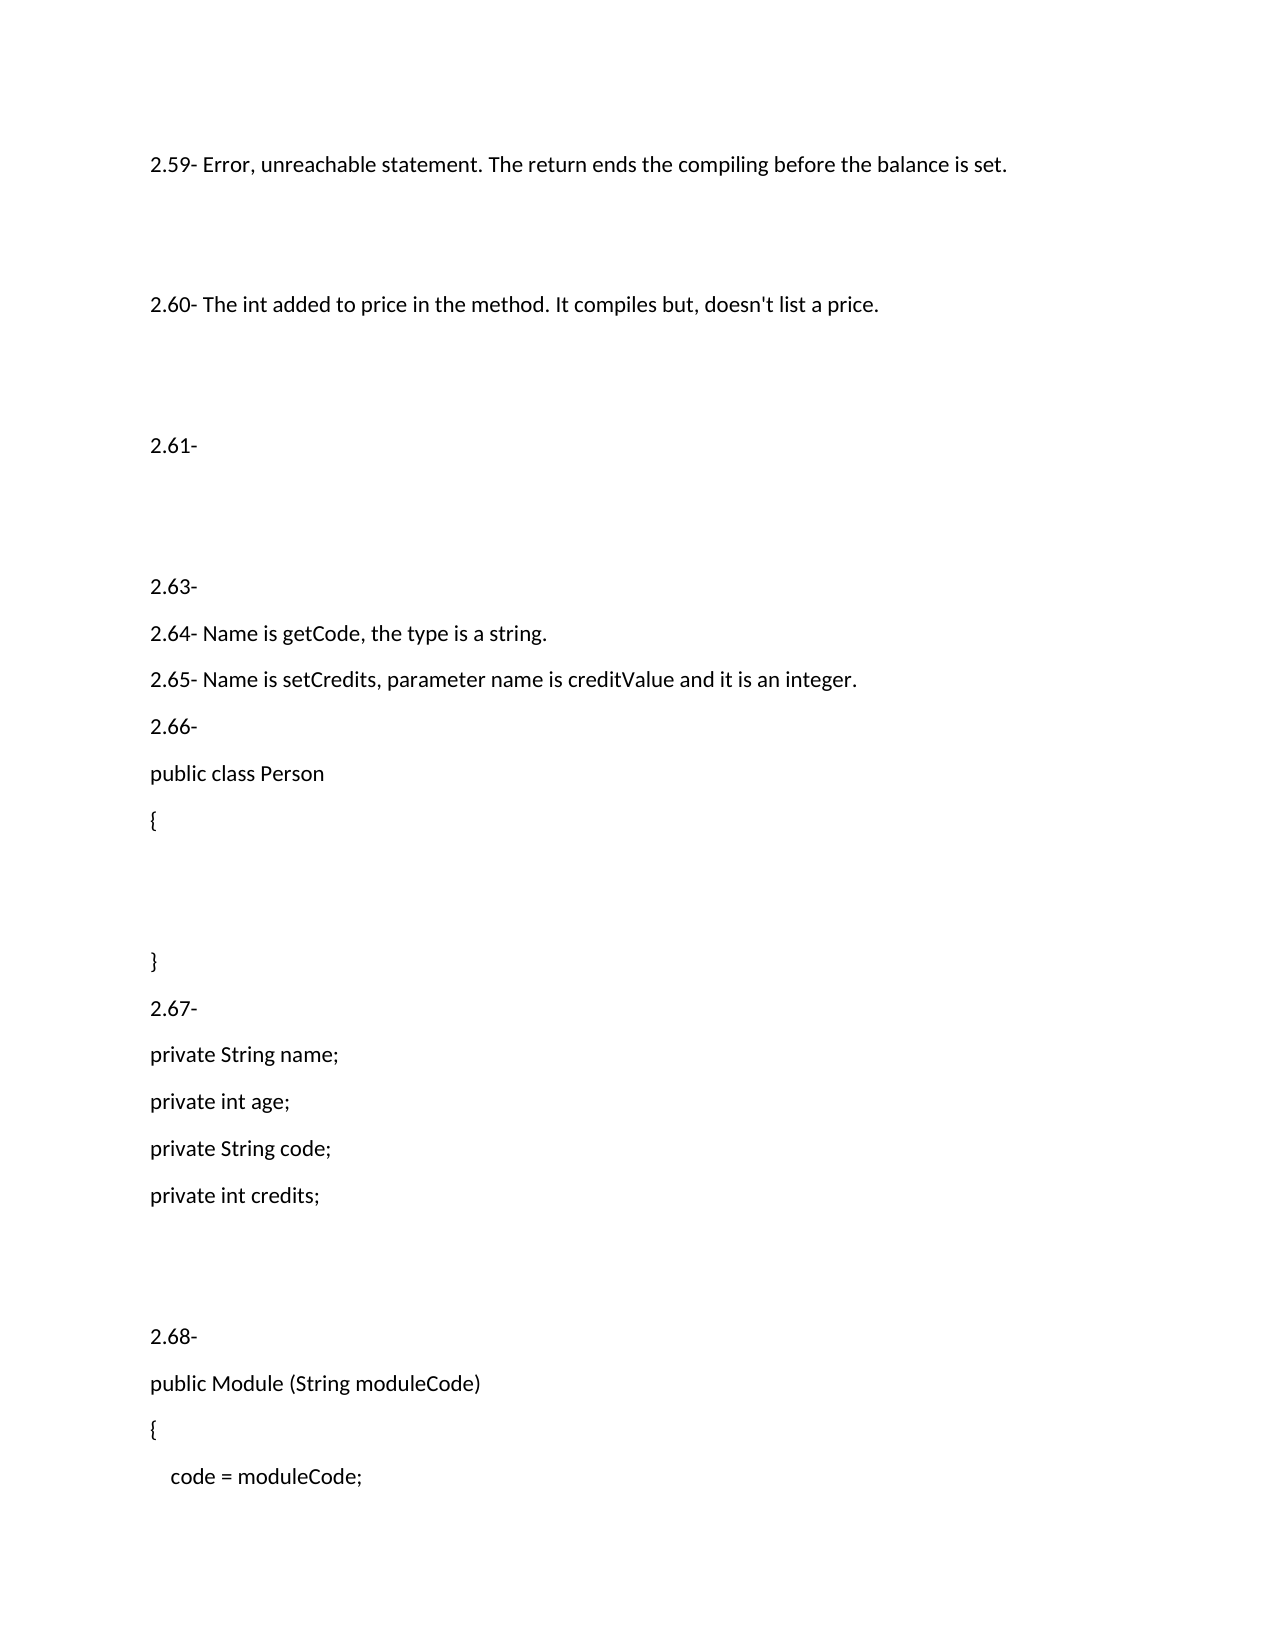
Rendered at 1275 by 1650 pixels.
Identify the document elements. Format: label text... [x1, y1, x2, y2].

text 2.66- [150, 712, 1125, 741]
text public Module (String moduleCode) [150, 1369, 1125, 1397]
text 2.67- [150, 994, 1125, 1022]
text 2.63- [150, 572, 1125, 600]
text 2.68- [150, 1322, 1125, 1350]
text private String code; [150, 1134, 1125, 1162]
text { [150, 806, 1125, 834]
text private int age; [150, 1087, 1125, 1116]
text private int credits; [150, 1181, 1125, 1209]
text 2.60- The int added to price in the method. It compiles but, doesn't list a price. [150, 291, 1125, 319]
text 2.59- Error, unreachable statement. The return ends the compiling before the balance is set. [150, 150, 1125, 178]
text 2.61- [150, 431, 1125, 459]
text private String name; [150, 1041, 1125, 1069]
text { [150, 1416, 1125, 1444]
text code = moduleCode; [150, 1462, 1125, 1491]
text } [150, 947, 1125, 975]
text 2.64- Name is getCode, the type is a string. [150, 619, 1125, 647]
text 2.65- Name is setCredits, parameter name is creditValue and it is an integer. [150, 666, 1125, 694]
text public class Person [150, 759, 1125, 787]
